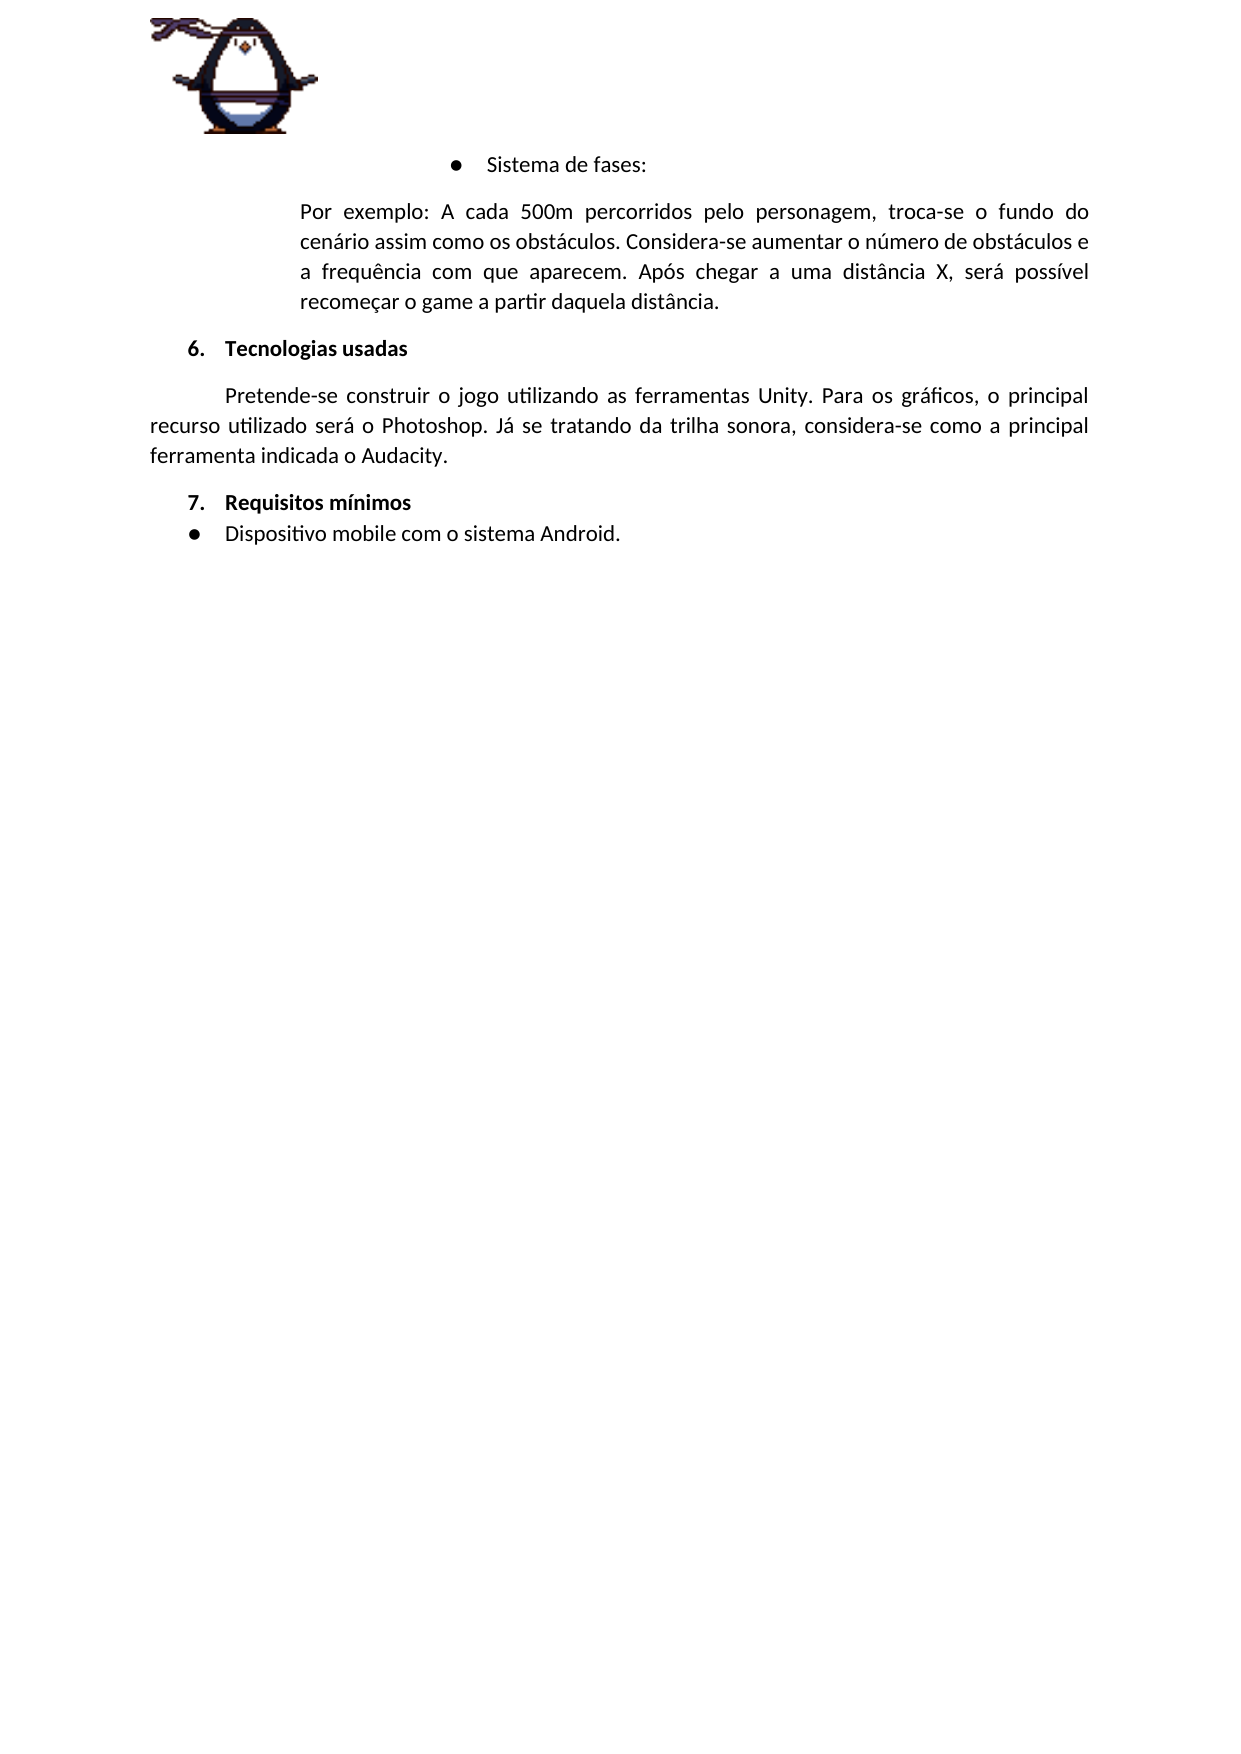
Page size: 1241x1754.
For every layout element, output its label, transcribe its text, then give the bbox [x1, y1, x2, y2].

list Dispositivo mobile com o sistema Android. [187, 519, 1090, 547]
text Pretende-se construir o jogo utilizando as ferramentas Unity. Para os gráficos, o principal recurso utilizado será o Photoshop. Já se tratando da trilha sonora, considera-se como a principal ferramenta indicada o Audacity. [150, 381, 1090, 470]
list Requisitos mínimos [187, 488, 1090, 517]
picture [150, 18, 318, 134]
text Por exemplo: A cada 500m percorridos pelo personagem, troca-se o fundo do cenário assim como os obstáculos. Considera-se aumentar o número de obstáculos e a frequência com que aparecem. Após chegar a uma distância X, será possível recomeçar o game a partir daquela distância. [300, 197, 1090, 316]
list Sistema de fases: [262, 150, 1090, 178]
list Tecnologias usadas [187, 334, 1090, 362]
